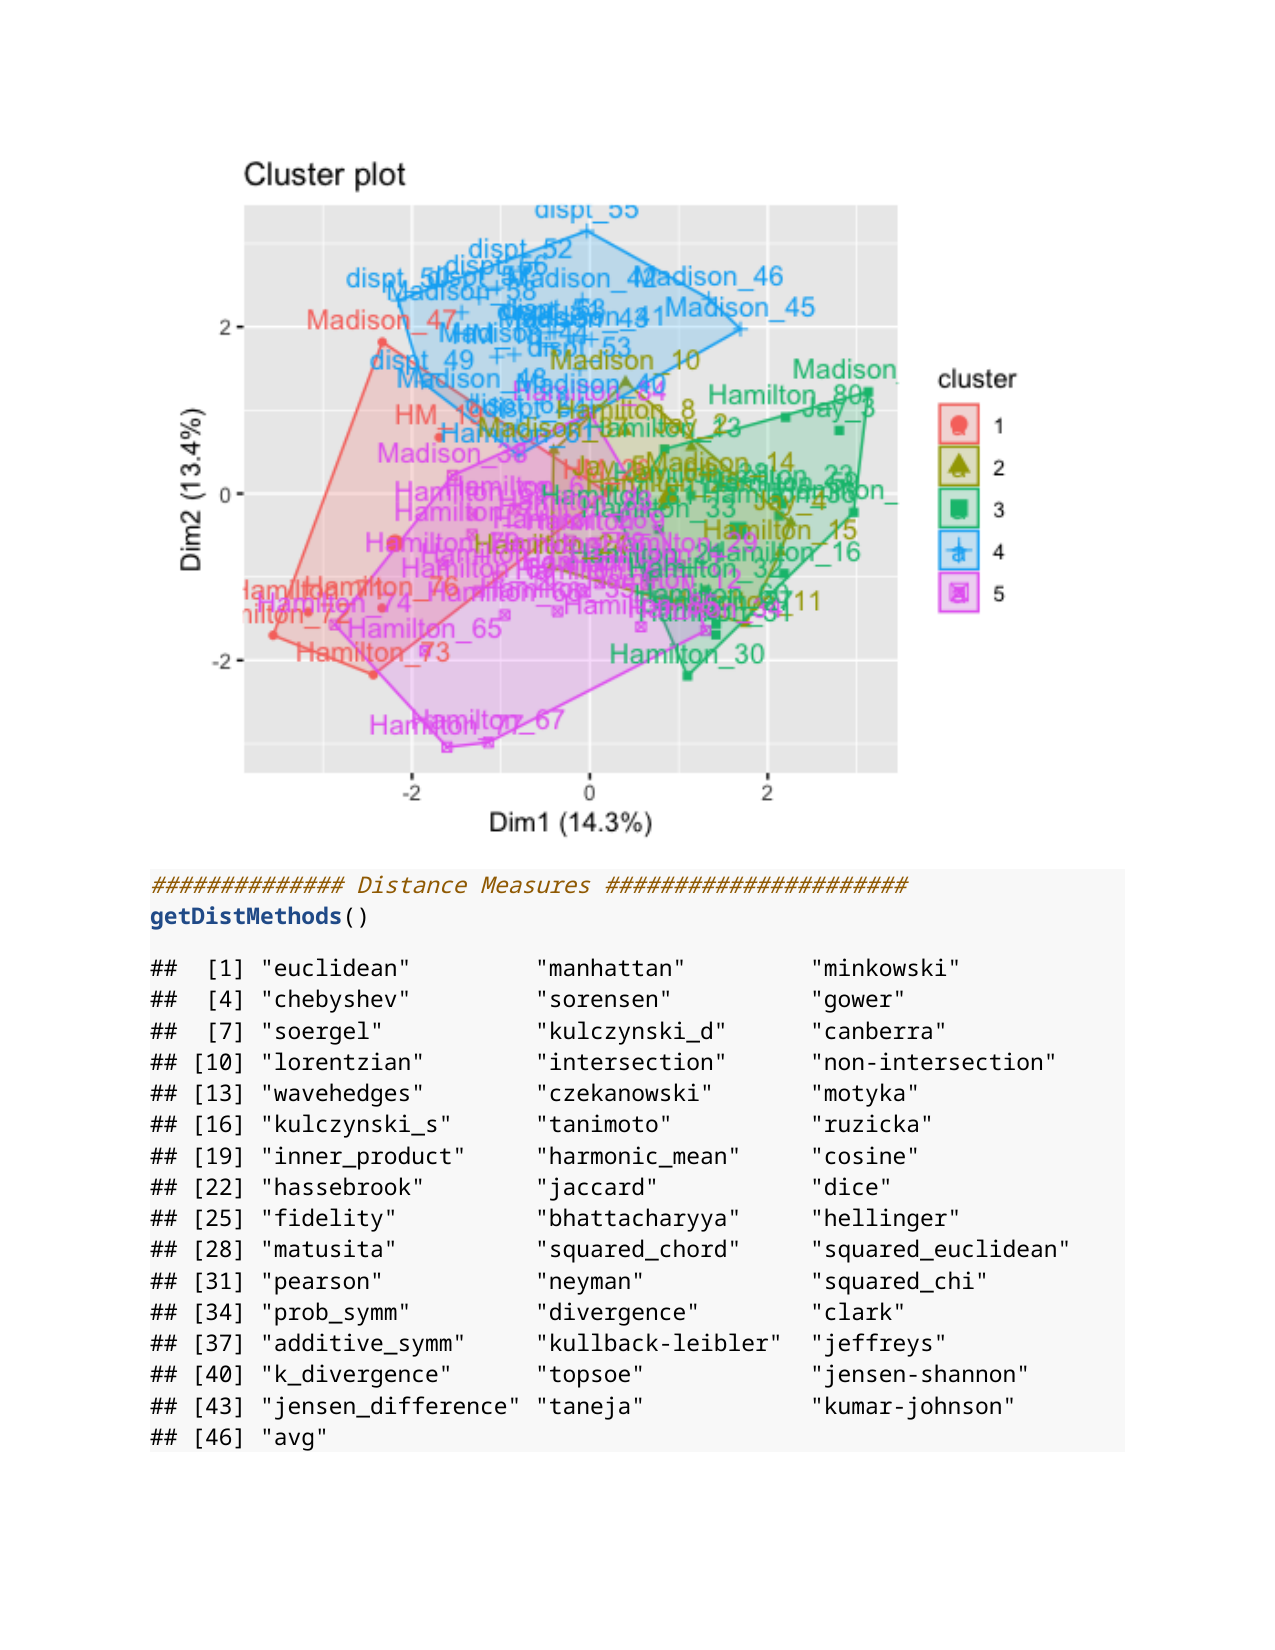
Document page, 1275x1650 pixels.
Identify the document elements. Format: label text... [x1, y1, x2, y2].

text ## [1] "euclidean" "manhattan" "minkowski" ## [4] "chebyshev" "sorensen" "gower" ## [7] "soergel" "kulczynski_d" "canberra" ## [10] "lorentzian" "intersection" "non-intersection" ## [13] "wavehedges" "czekanowski" "motyka" ## [16] "kulczynski_s" "tanimoto" "ruzicka" ## [19] "inner_product" "harmonic_mean" "cosine" ## [22] "hassebrook" "jaccard" "dice" ## [25] "fidelity" "bhattacharyya" "hellinger" ## [28] "matusita" "squared_chord" "squared_euclidean" ## [31] "pearson" "neyman" "squared_chi" ## [34] "prob_symm" "divergence" "clark" ## [37] "additive_symm" "kullback-leibler" "jeffreys" ## [40] "k_divergence" "topsoe" "jensen-shannon" ## [43] "jensen_difference" "taneja" "kumar-johnson" ## [46] "avg" [150, 952, 1125, 1452]
picture [168, 150, 1044, 850]
text ############## Distance Measures ###################### getDistMethods() [370, 869, 1125, 931]
